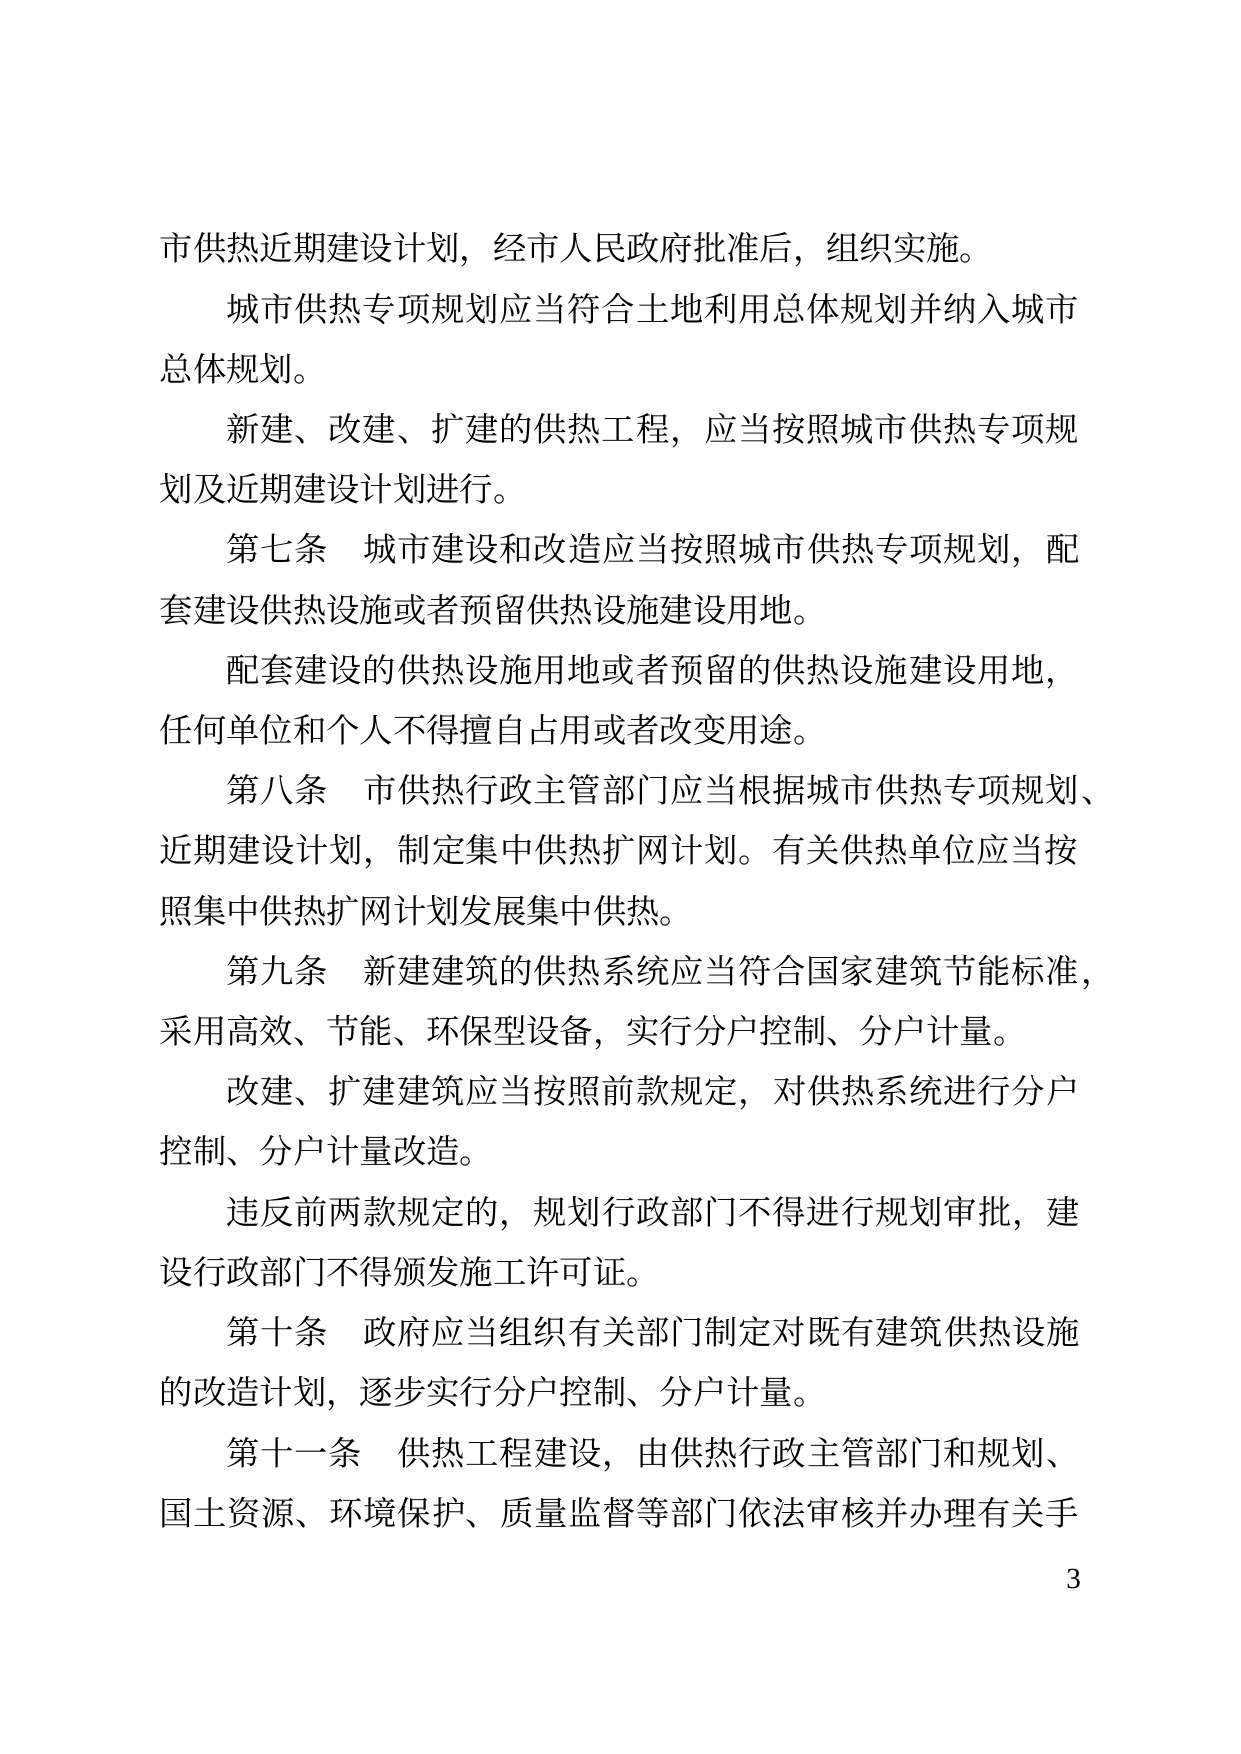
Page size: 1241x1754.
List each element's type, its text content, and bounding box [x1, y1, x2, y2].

text 城市供热专项规划应当符合土地利用总体规划并纳入城市总体规划。 [159, 273, 1081, 393]
text 新建、改建、扩建的供热工程，应当按照城市供热专项规划及近期建设计划进行。 [159, 393, 1081, 514]
text 违反前两款规定的，规划行政部门不得进行规划审批，建设行政部门不得颁发施工许可证。 [159, 1176, 1081, 1296]
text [159, 1417, 1081, 1537]
text 第十条 政府应当组织有关部门制定对既有建筑供热设施的改造计划，逐步实行分户控制、分户计量。 [159, 1296, 1081, 1417]
text 第七条 城市建设和改造应当按照城市供热专项规划，配套建设供热设施或者预留供热设施建设用地。 [159, 514, 1081, 634]
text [159, 213, 1081, 273]
text 第八条 市供热行政主管部门应当根据城市供热专项规划、近期建设计划，制定集中供热扩网计划。有关供热单位应当按照集中供热扩网计划发展集中供热。 [159, 754, 1081, 935]
text 改建、扩建建筑应当按照前款规定，对供热系统进行分户控制、分户计量改造。 [159, 1056, 1081, 1176]
text 配套建设的供热设施用地或者预留的供热设施建设用地，任何单位和个人不得擅自占用或者改变用途。 [159, 634, 1081, 754]
text 第九条 新建建筑的供热系统应当符合国家建筑节能标准，采用高效、节能、环保型设备，实行分户控制、分户计量。 [159, 935, 1081, 1056]
